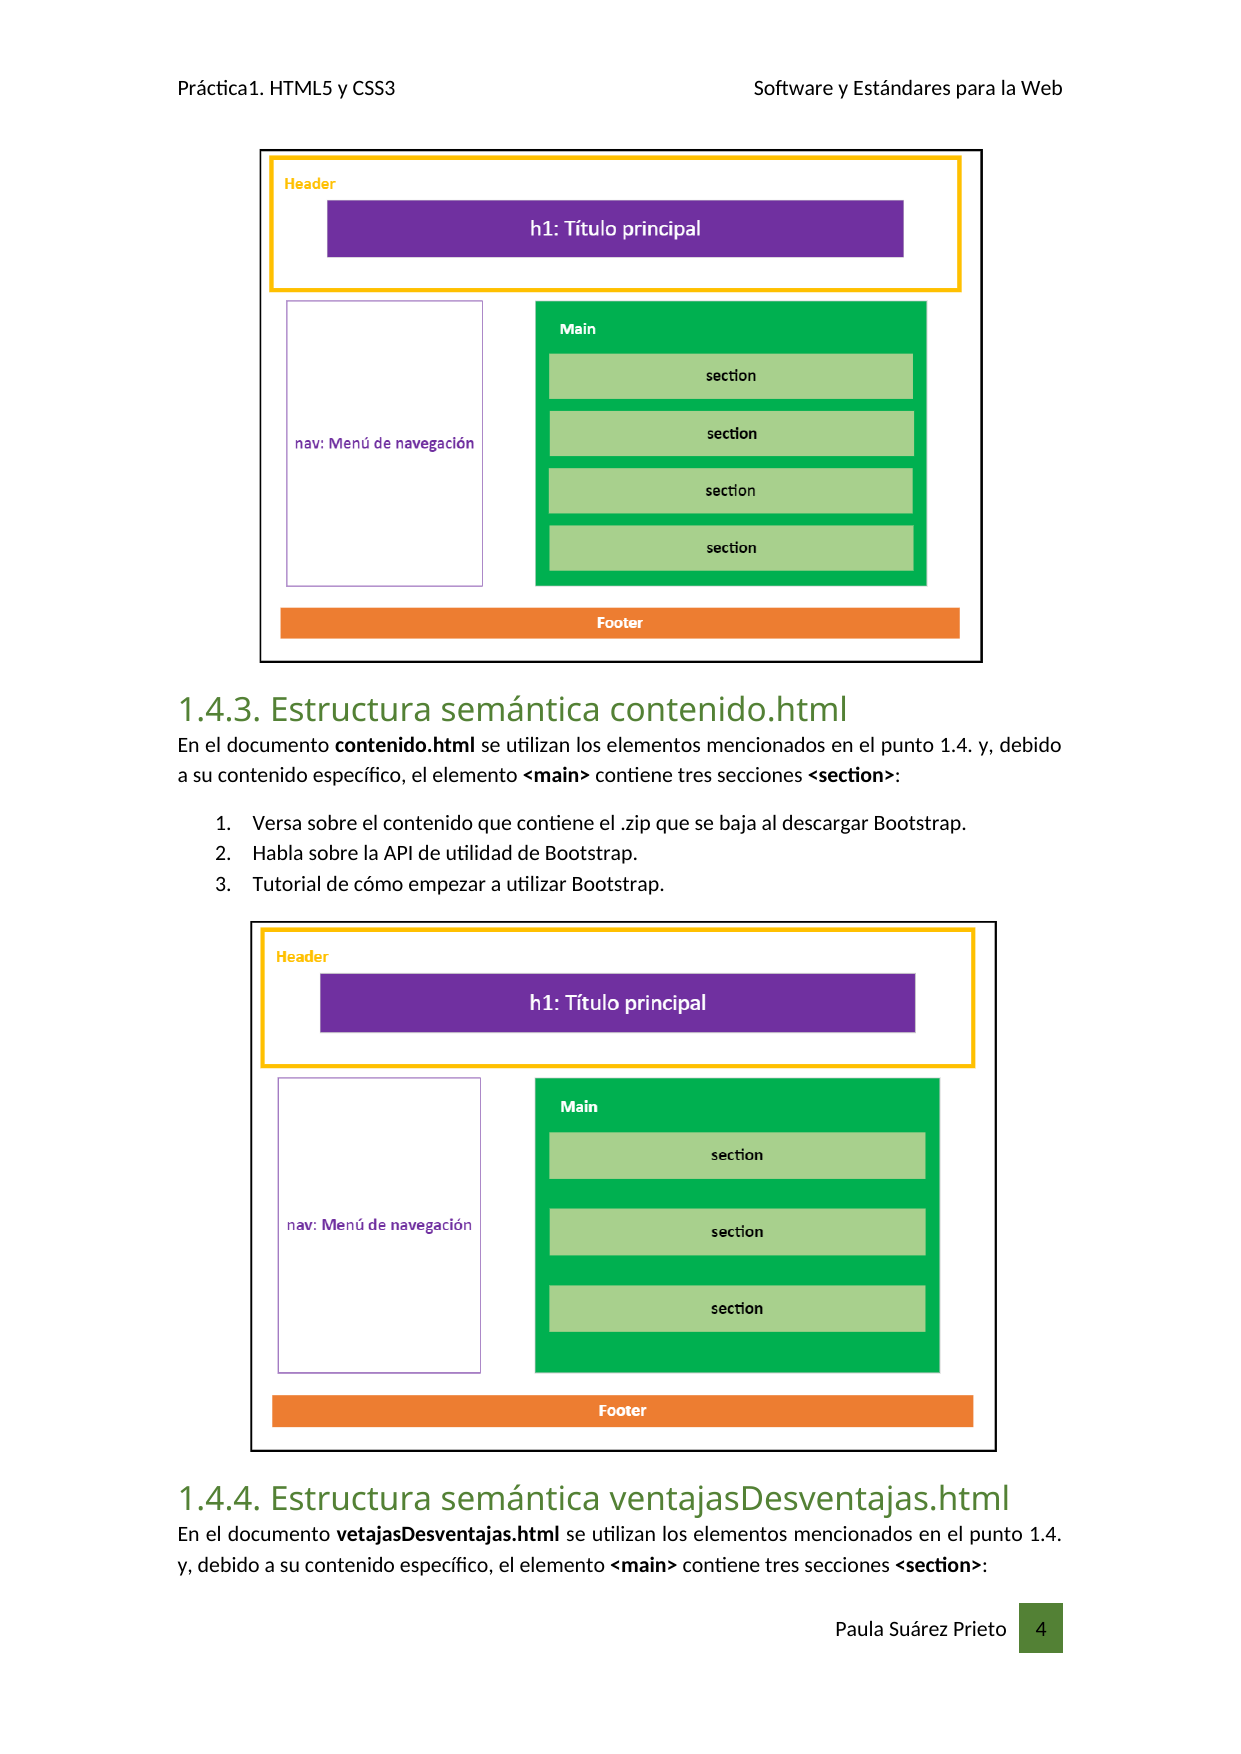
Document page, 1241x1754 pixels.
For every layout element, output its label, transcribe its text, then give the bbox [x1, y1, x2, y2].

picture [252, 147, 988, 665]
text En el documento contenido.html se utilizan los elementos mencionados en el punto 1.4. y, debido a su contenido específico, el elemento <main> contiene tres secciones <section>: [177, 731, 1063, 788]
list Tutorial de cómo empezar a utilizar Bootstrap. [215, 870, 1063, 897]
list Versa sobre el contenido que contiene el .zip que se baja al descargar Bootstrap. [215, 809, 1063, 835]
subtitle 1.4.3. Estructura semántica contenido.html [177, 685, 1063, 731]
text En el documento vetajasDesventajas.html se utilizan los elementos mencionados en el punto 1.4. y, debido a su contenido específico, el elemento <main> contiene tres secciones <section>: [177, 1521, 1063, 1578]
subtitle 1.4.4. Estructura semántica ventajasDesventajas.html [177, 1475, 1063, 1521]
list Habla sobre la API de utilidad de Bootstrap. [215, 839, 1063, 866]
picture [240, 917, 1000, 1455]
